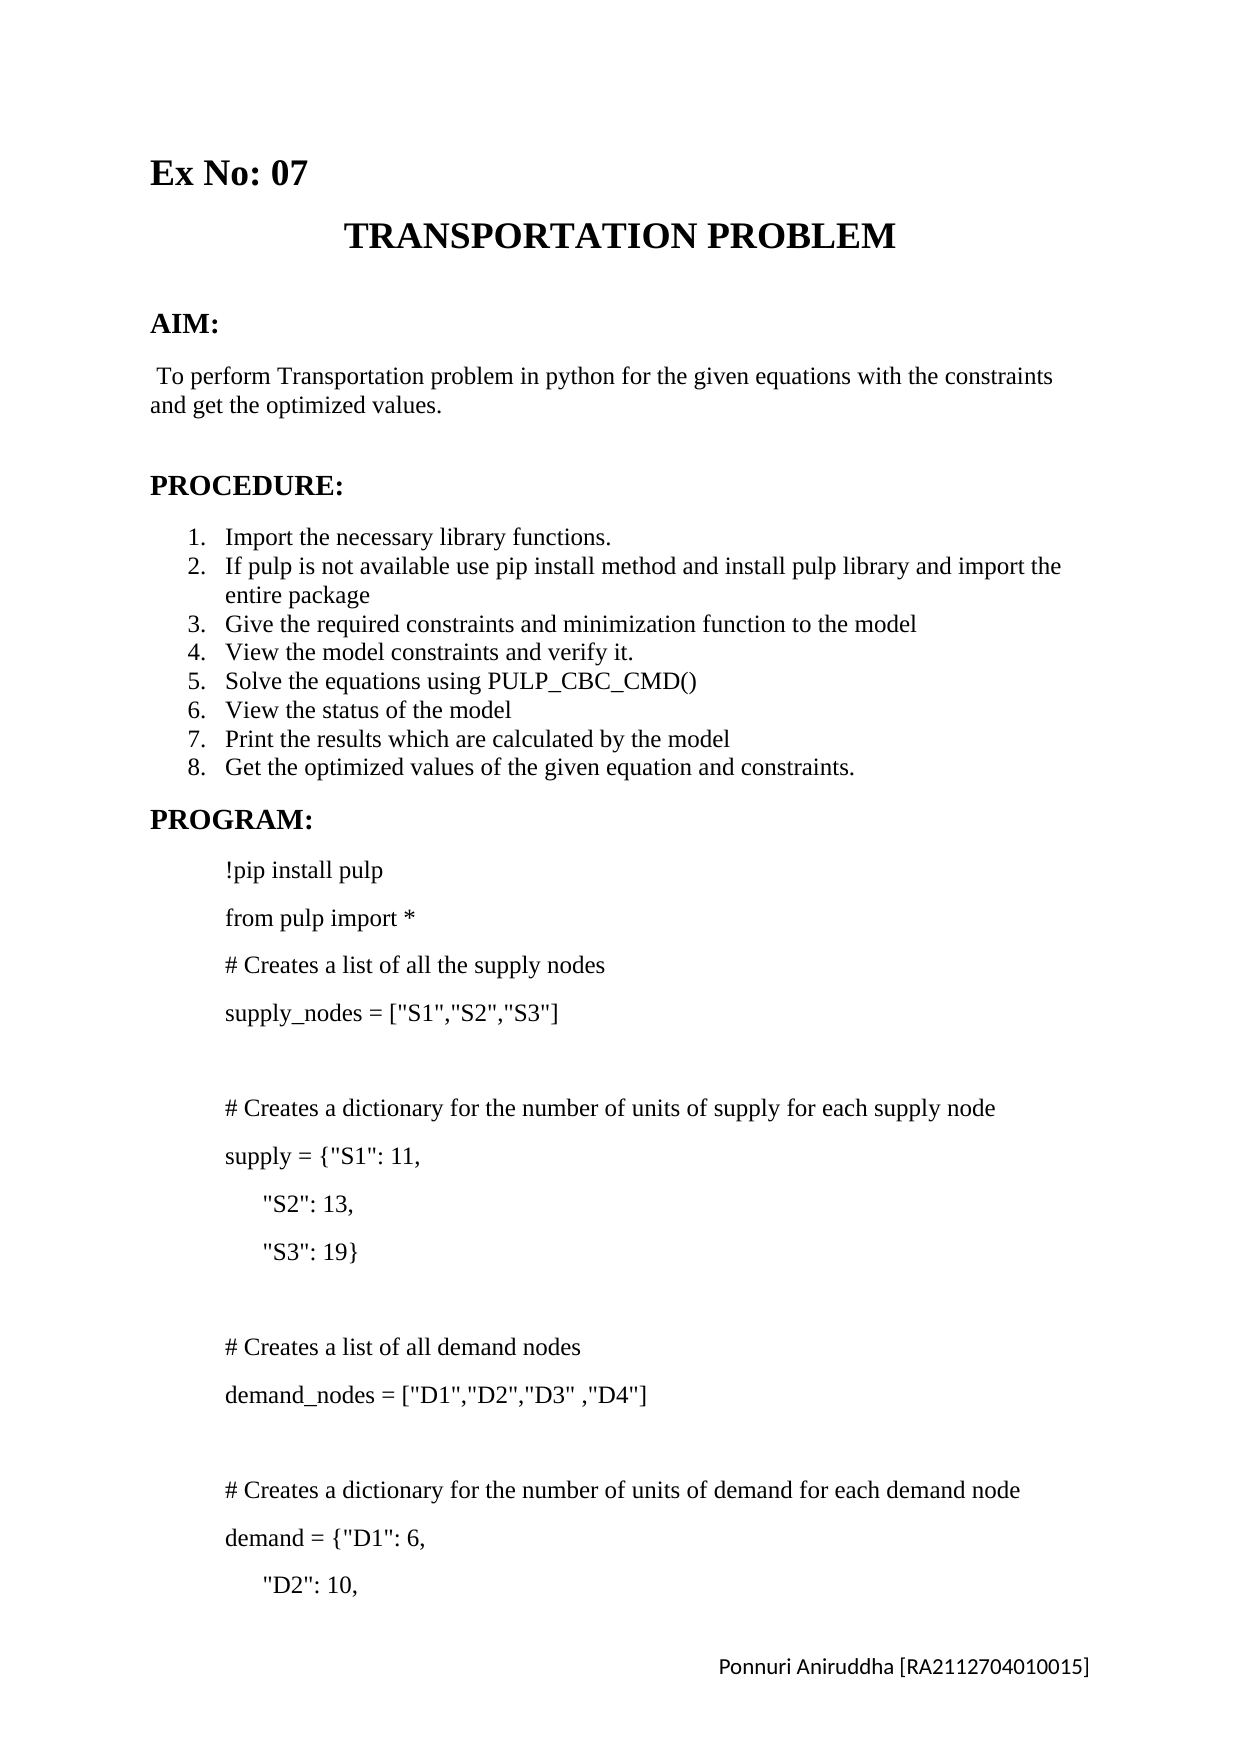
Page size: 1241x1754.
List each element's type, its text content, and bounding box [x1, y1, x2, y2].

list View the model constraints and verify it. [187, 637, 1090, 666]
text PROCEDURE: [150, 468, 1090, 502]
list Print the results which are calculated by the model [187, 724, 1090, 752]
list Give the required constraints and minimization function to the model [187, 609, 1090, 637]
text # Creates a list of all the supply nodes [225, 950, 1090, 979]
text # Creates a list of all demand nodes [225, 1332, 1090, 1361]
list Solve the equations using PULP_CBC_CMD() [187, 666, 1090, 695]
text # Creates a dictionary for the number of units of demand for each demand node [225, 1475, 1090, 1504]
text "S2": 13, [225, 1189, 1090, 1218]
text supply_nodes = ["S1","S2","S3"] [225, 998, 1090, 1027]
text "S3": 19} [225, 1237, 1090, 1265]
text TRANSPORTATION PROBLEM [150, 214, 1090, 257]
list View the status of the model [187, 695, 1090, 724]
text Ex No: 07 [150, 150, 1090, 193]
text from pulp import * [225, 903, 1090, 931]
text supply = {"S1": 11, [225, 1141, 1090, 1170]
list If pulp is not available use pip install method and install pulp library and import the entire package [187, 551, 1090, 609]
text !pip install pulp [225, 855, 1090, 884]
text To perform Transportation problem in python for the given equations with the constraints and get the optimized values. [150, 361, 1090, 418]
text demand_nodes = ["D1","D2","D3" ,"D4"] [225, 1380, 1090, 1408]
text AIM: [150, 307, 1090, 340]
text "D2": 10, [225, 1571, 1090, 1599]
text demand = {"D1": 6, [225, 1523, 1090, 1552]
list Import the necessary library functions. [187, 522, 1090, 551]
list Get the optimized values of the given equation and constraints. [187, 752, 1090, 781]
text PROGRAM: [150, 802, 1090, 836]
text # Creates a dictionary for the number of units of supply for each supply node [225, 1093, 1090, 1122]
